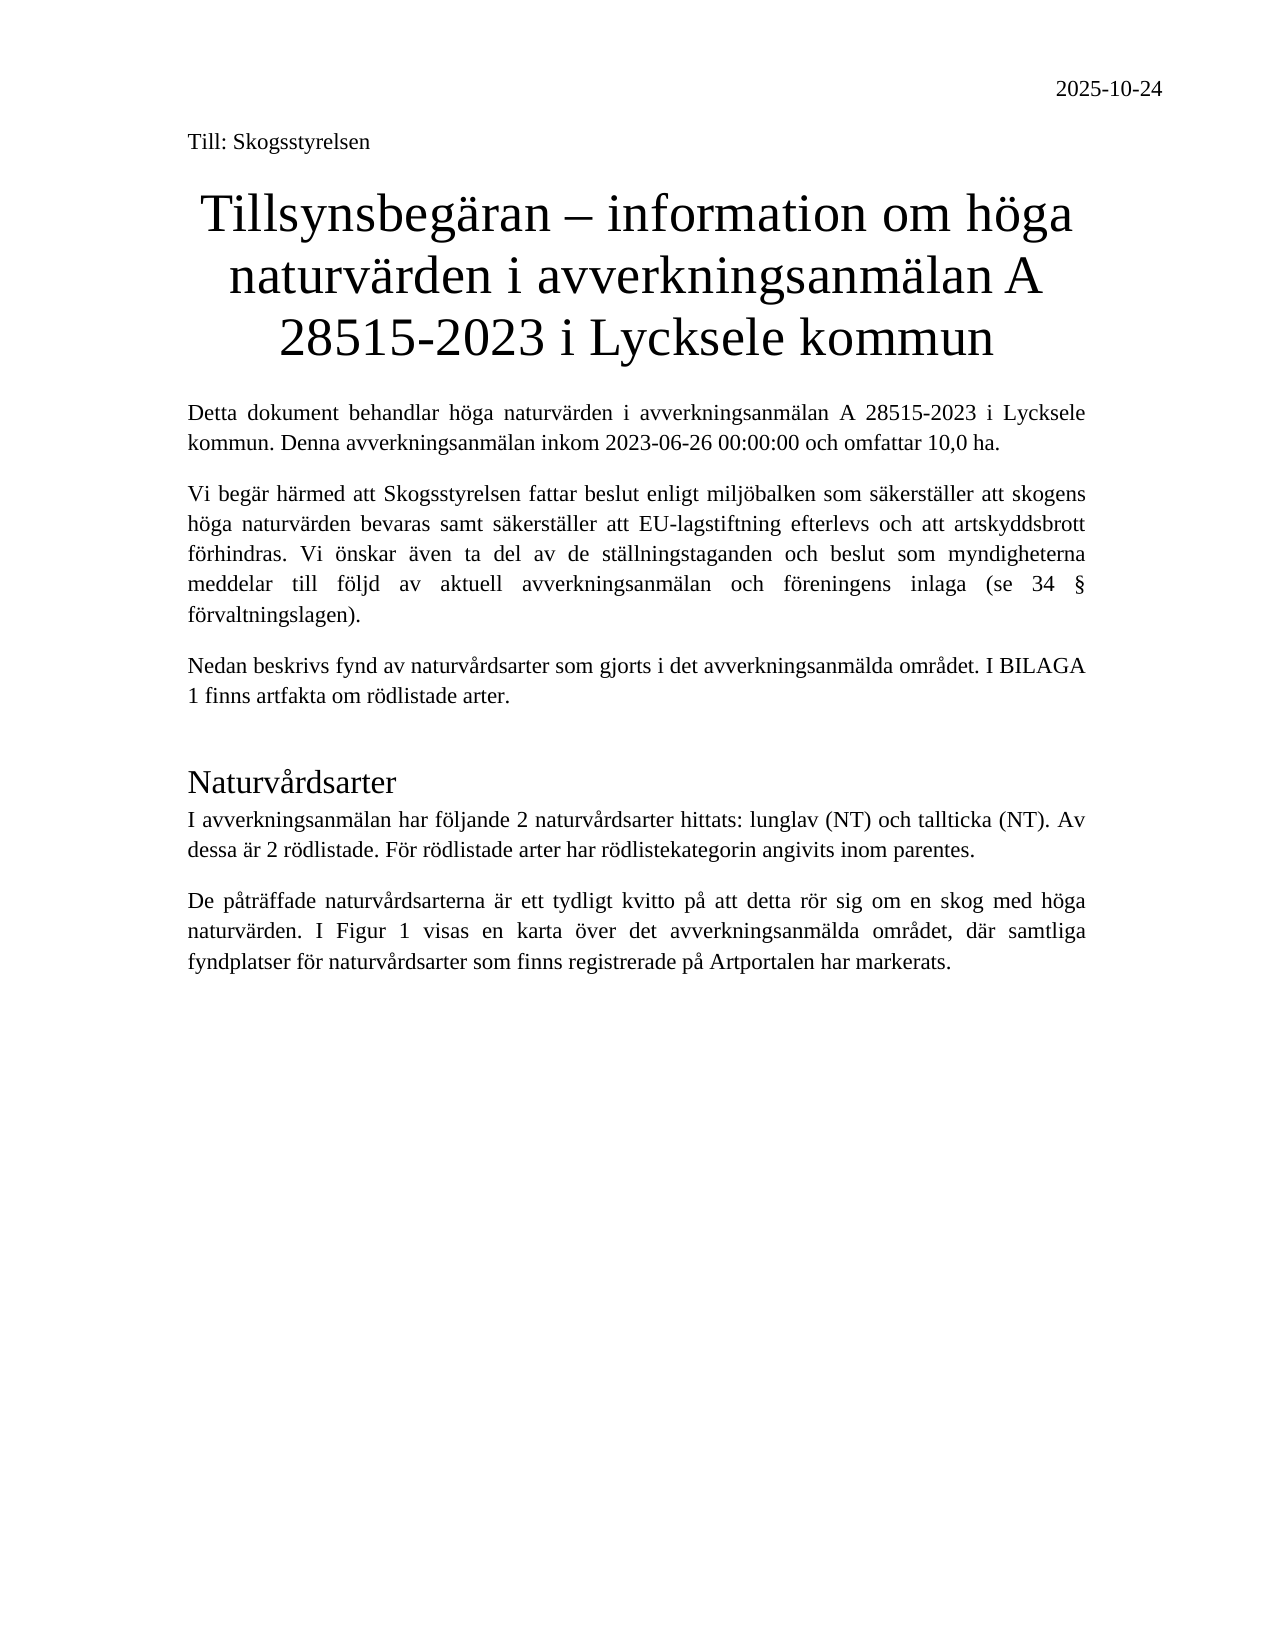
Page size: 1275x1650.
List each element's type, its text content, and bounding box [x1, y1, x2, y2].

text Detta dokument behandlar höga naturvärden i avverkningsanmälan A 28515-2023 i Lycksele kommun. Denna avverkningsanmälan inkom 2023-06-26 00:00:00 och omfattar 10,0 ha. [187, 398, 1087, 455]
text I avverkningsanmälan har följande 2 naturvårdsarter hittats: lunglav (NT) och tallticka (NT). Av dessa är 2 rödlistade. För rödlistade arter har rödlistekategorin angivits inom parentes. [187, 806, 1087, 863]
text De påträffade naturvårdsarterna är ett tydligt kvitto på att detta rör sig om en skog med höga naturvärden. I Figur 1 visas en karta över det avverkningsanmälda området, där samtliga fyndplatser för naturvårdsarter som finns registrerade på Artportalen har markerats. [187, 887, 1087, 974]
subtitle Naturvårdsarter [187, 762, 1087, 800]
title Tillsynsbegäran – information om höga naturvärden i avverkningsanmälan A 28515-2023 i Lycksele kommun [187, 180, 1087, 367]
text Nedan beskrivs fynd av naturvårdsarter som gjorts i det avverkningsanmälda området. I BILAGA 1 finns artfakta om rödlistade arter. [187, 652, 1087, 708]
text Vi begär härmed att Skogsstyrelsen fattar beslut enligt miljöbalken som säkerställer att skogens höga naturvärden bevaras samt säkerställer att EU-lagstiftning efterlevs och att artskyddsbrott förhindras. Vi önskar även ta del av de ställningstaganden och beslut som myndigheterna meddelar till följd av aktuell avverkningsanmälan och föreningens inlaga (se 34 § förvaltningslagen). [187, 480, 1087, 627]
